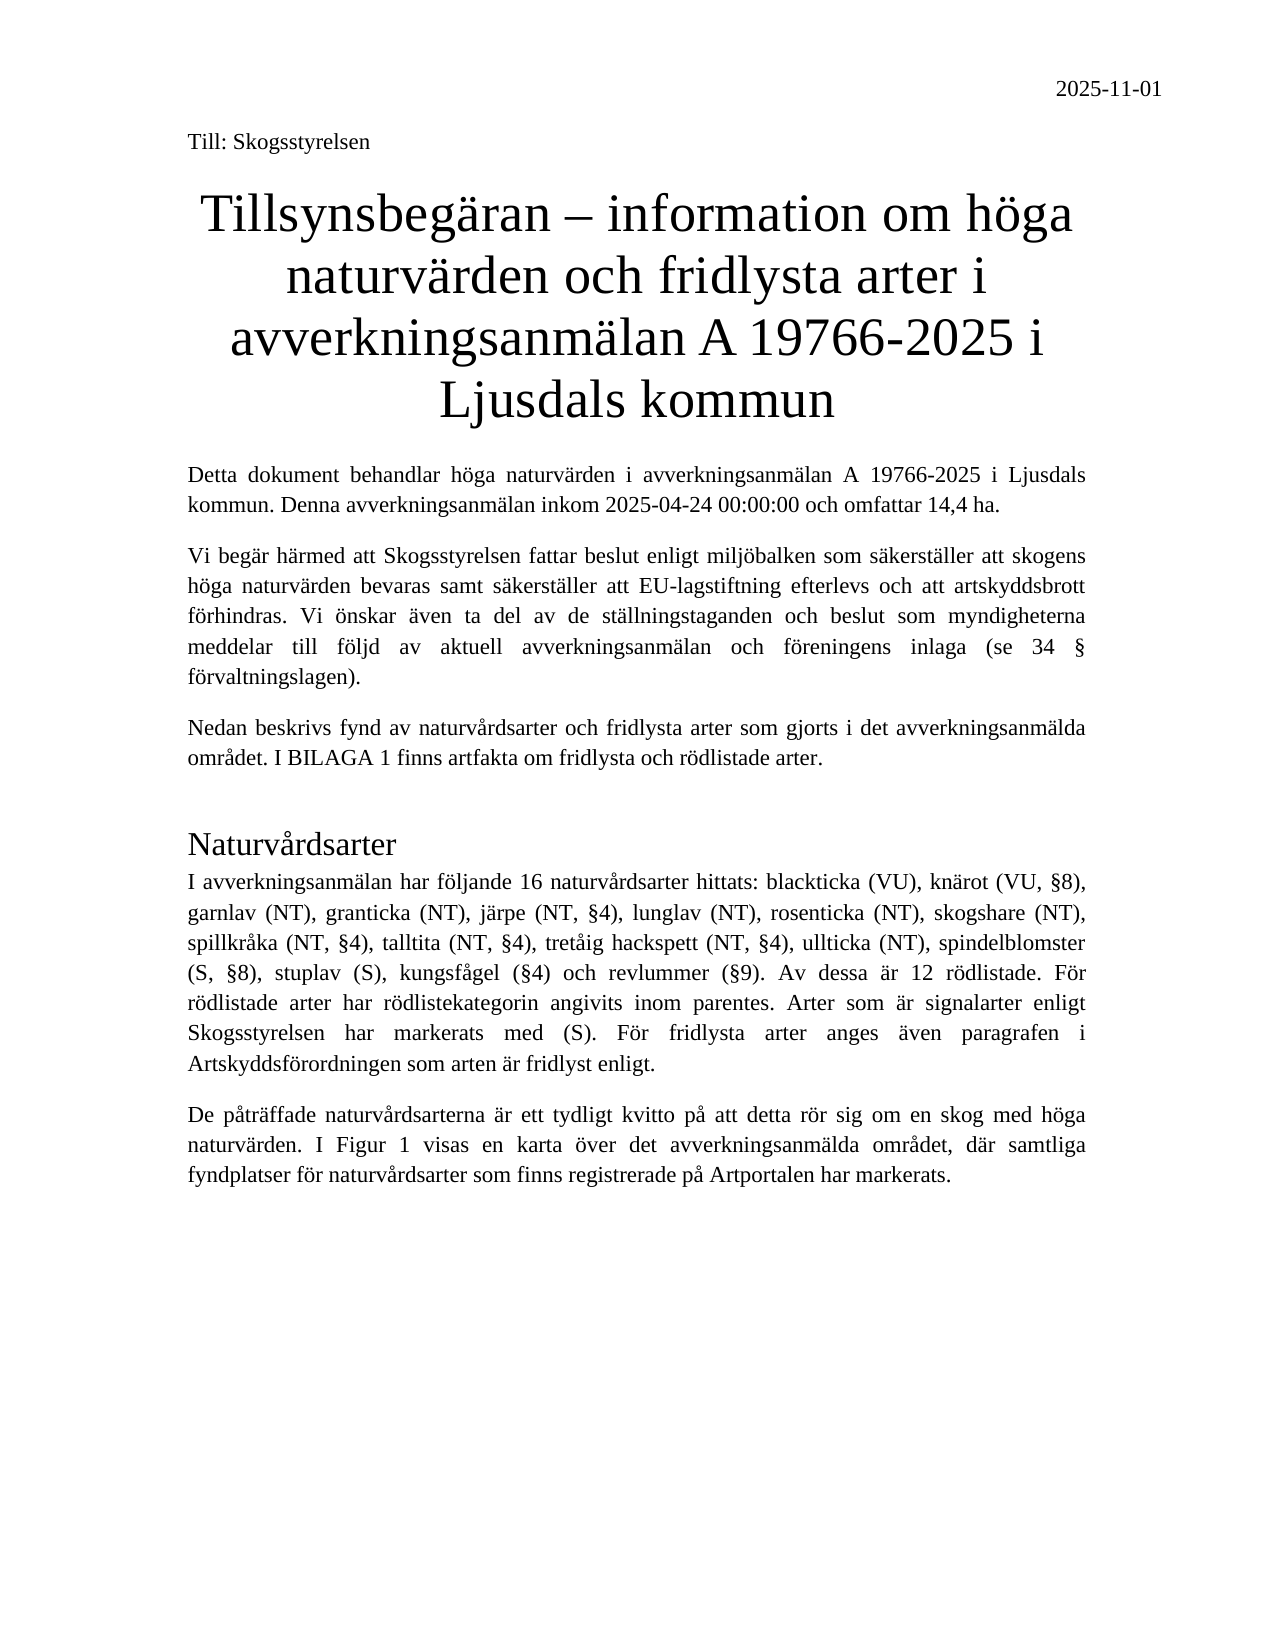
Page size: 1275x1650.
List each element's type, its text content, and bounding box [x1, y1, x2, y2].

subtitle Naturvårdsarter [187, 824, 1087, 863]
text Detta dokument behandlar höga naturvärden i avverkningsanmälan A 19766-2025 i Ljusdals kommun. Denna avverkningsanmälan inkom 2025-04-24 00:00:00 och omfattar 14,4 ha. [187, 461, 1087, 517]
text Nedan beskrivs fynd av naturvårdsarter och fridlysta arter som gjorts i det avverkningsanmälda området. I BILAGA 1 finns artfakta om fridlysta och rödlistade arter. [187, 714, 1087, 771]
title Tillsynsbegäran – information om höga naturvärden och fridlysta arter i avverkningsanmälan A 19766-2025 i Ljusdals kommun [187, 180, 1087, 429]
text De påträffade naturvårdsarterna är ett tydligt kvitto på att detta rör sig om en skog med höga naturvärden. I Figur 1 visas en karta över det avverkningsanmälda området, där samtliga fyndplatser för naturvårdsarter som finns registrerade på Artportalen har markerats. [187, 1101, 1087, 1187]
text I avverkningsanmälan har följande 16 naturvårdsarter hittats: blackticka (VU), knärot (VU, §8), garnlav (NT), granticka (NT), järpe (NT, §4), lunglav (NT), rosenticka (NT), skogshare (NT), spillkråka (NT, §4), talltita (NT, §4), tretåig hackspett (NT, §4), ullticka (NT), spindelblomster (S, §8), stuplav (S), kungsfågel (§4) och revlummer (§9). Av dessa är 12 rödlistade. För rödlistade arter har rödlistekategorin angivits inom parentes. Arter som är signalarter enligt Skogsstyrelsen har markerats med (S). För fridlysta arter anges även paragrafen i Artskyddsförordningen som arten är fridlyst enligt. [187, 868, 1087, 1076]
text Vi begär härmed att Skogsstyrelsen fattar beslut enligt miljöbalken som säkerställer att skogens höga naturvärden bevaras samt säkerställer att EU-lagstiftning efterlevs och att artskyddsbrott förhindras. Vi önskar även ta del av de ställningstaganden och beslut som myndigheterna meddelar till följd av aktuell avverkningsanmälan och föreningens inlaga (se 34 § förvaltningslagen). [187, 542, 1087, 689]
